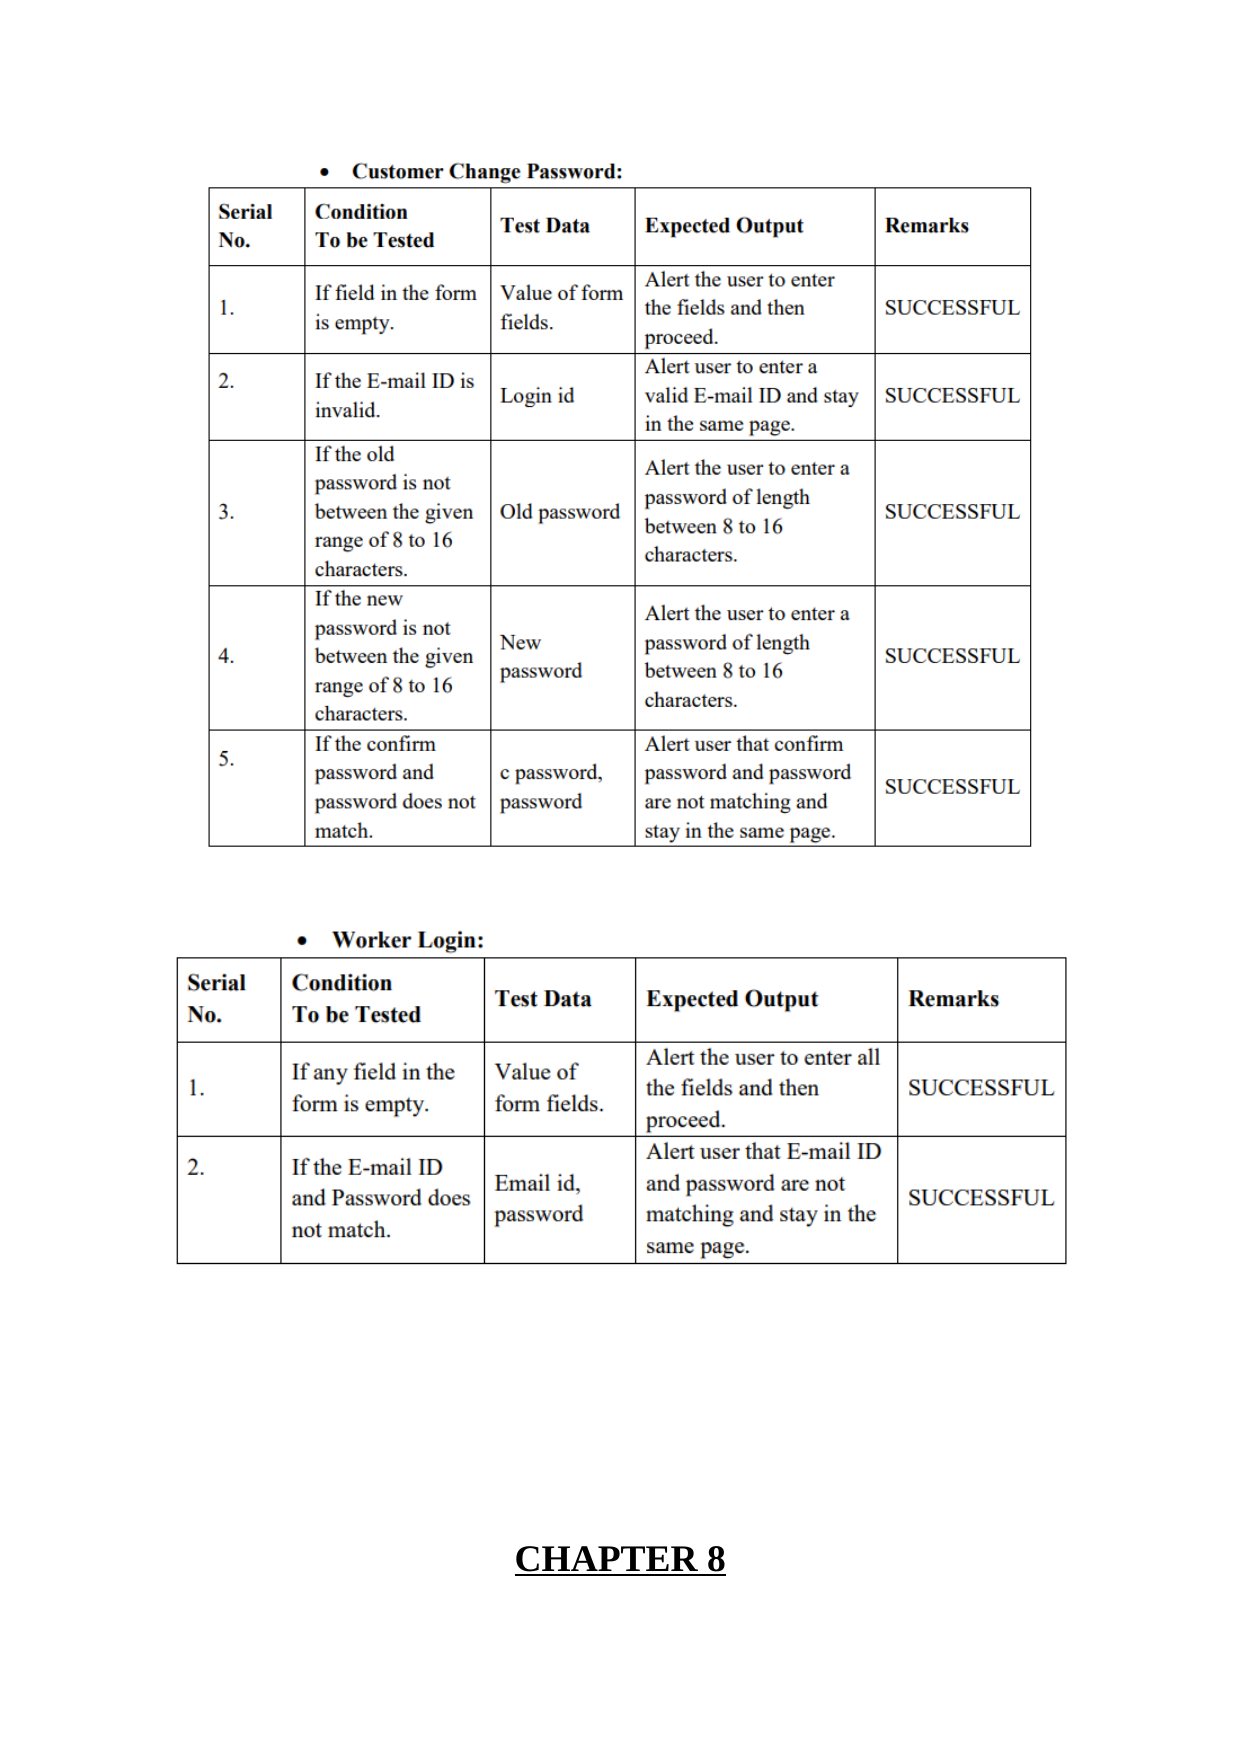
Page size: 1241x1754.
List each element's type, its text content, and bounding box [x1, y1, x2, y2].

text CHAPTER 8 [150, 1536, 1090, 1579]
picture [150, 150, 1091, 875]
picture [150, 928, 1091, 1285]
